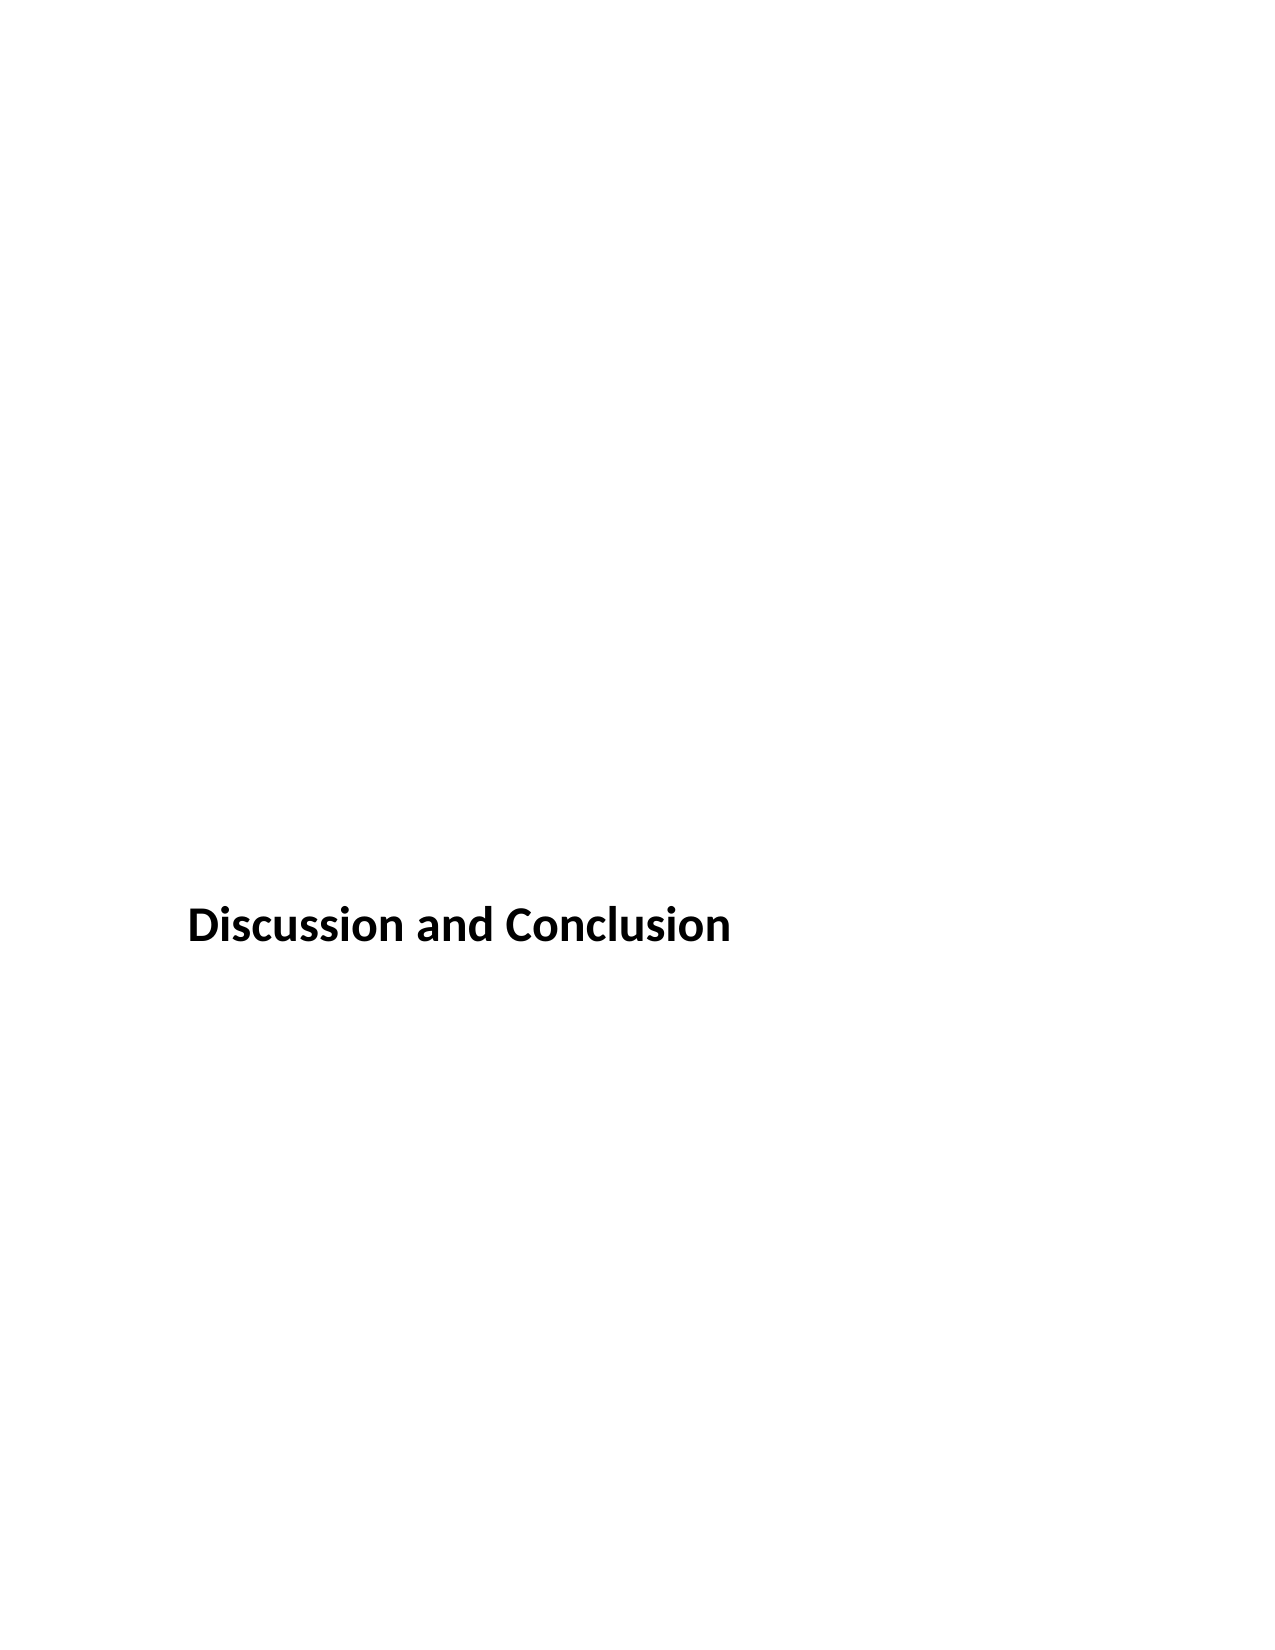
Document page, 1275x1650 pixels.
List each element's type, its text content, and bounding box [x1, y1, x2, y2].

text Discussion and Conclusion [187, 892, 1125, 953]
